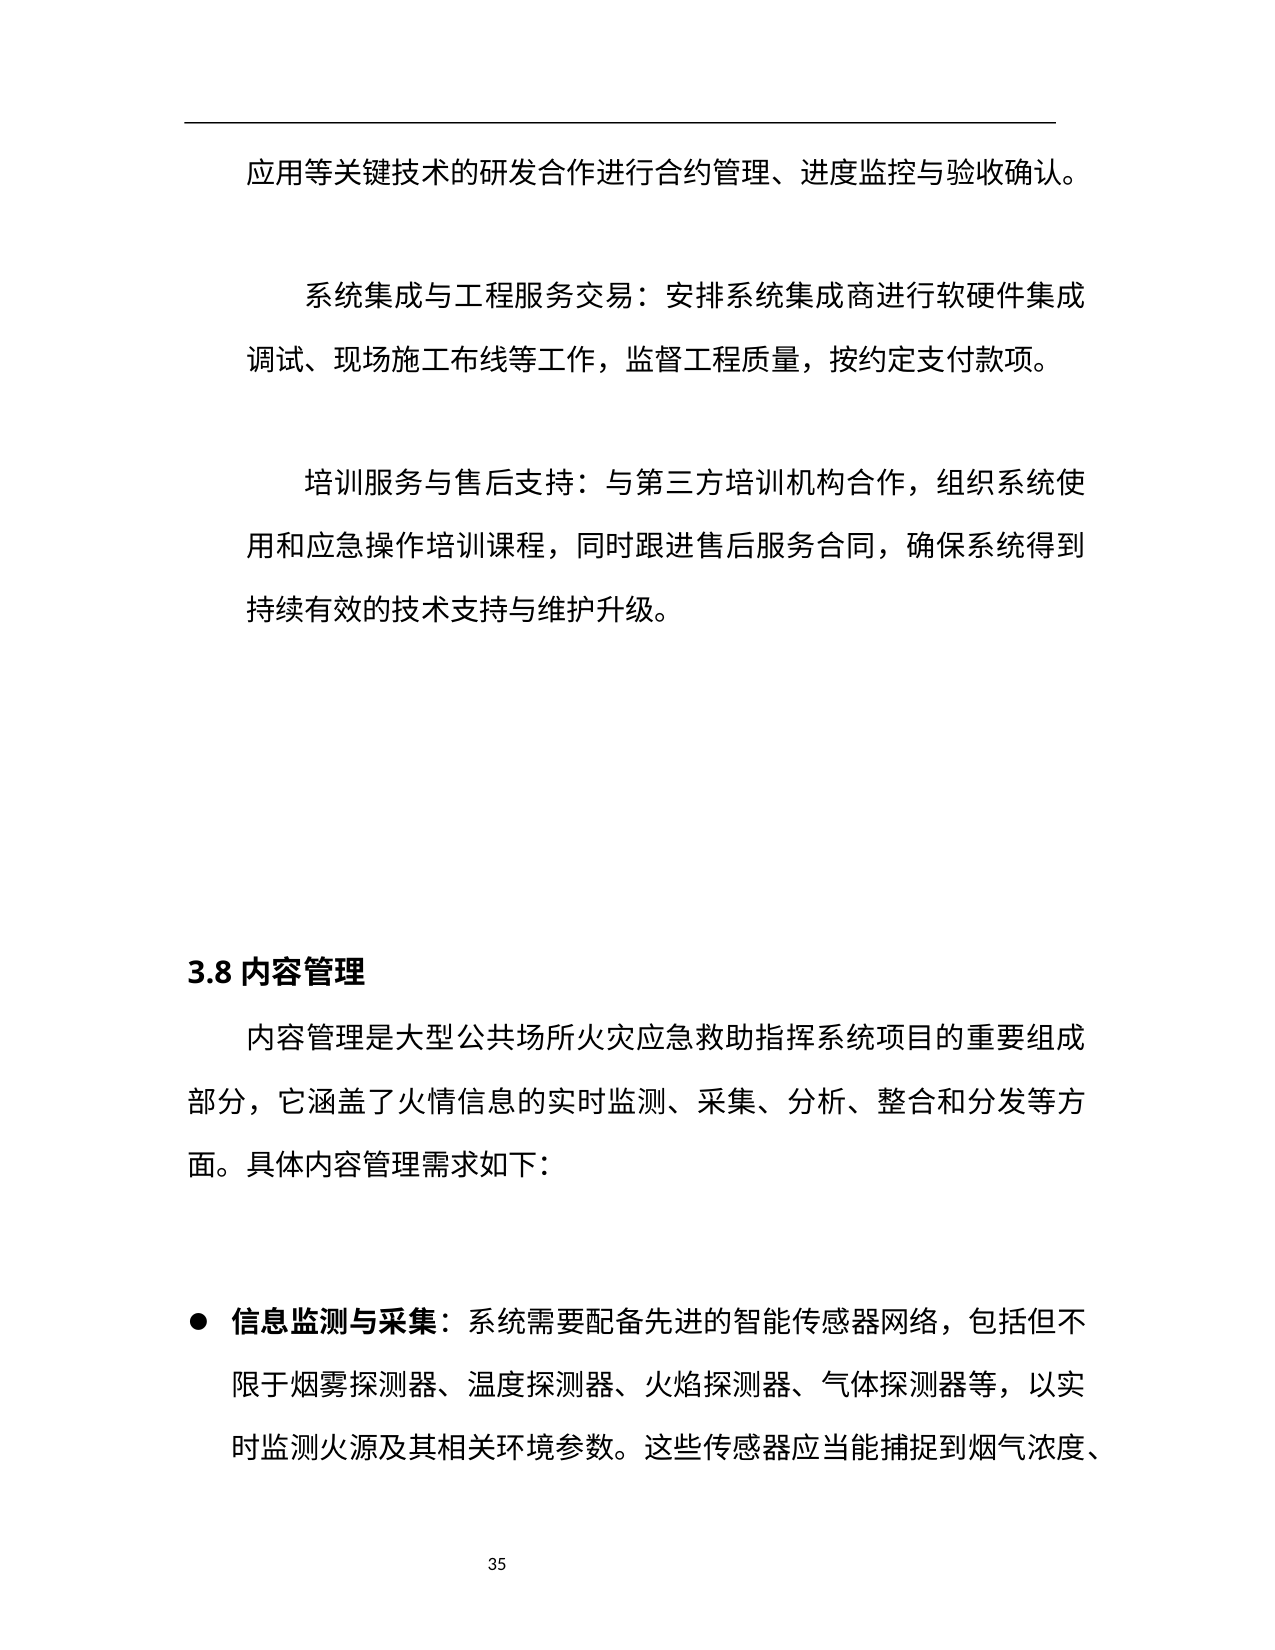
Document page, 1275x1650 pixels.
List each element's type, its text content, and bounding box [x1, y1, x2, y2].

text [246, 150, 1087, 192]
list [187, 1298, 1087, 1467]
text 培训服务与售后支持：与第三方培训机构合作，组织系统使用和应急操作培训课程，同时跟进售后服务合同，确保系统得到持续有效的技术支持与维护升级。 [246, 459, 1087, 628]
text 内容管理是大型公共场所火灾应急救助指挥系统项目的重要组成部分，它涵盖了火情信息的实时监测、采集、分析、整合和分发等方面。具体内容管理需求如下： [187, 1015, 1087, 1184]
text 系统集成与工程服务交易：安排系统集成商进行软硬件集成调试、现场施工布线等工作，监督工程质量，按约定支付款项。 [246, 273, 1087, 379]
picture [184, 122, 1056, 126]
text 3.8 内容管理 [187, 947, 1087, 992]
